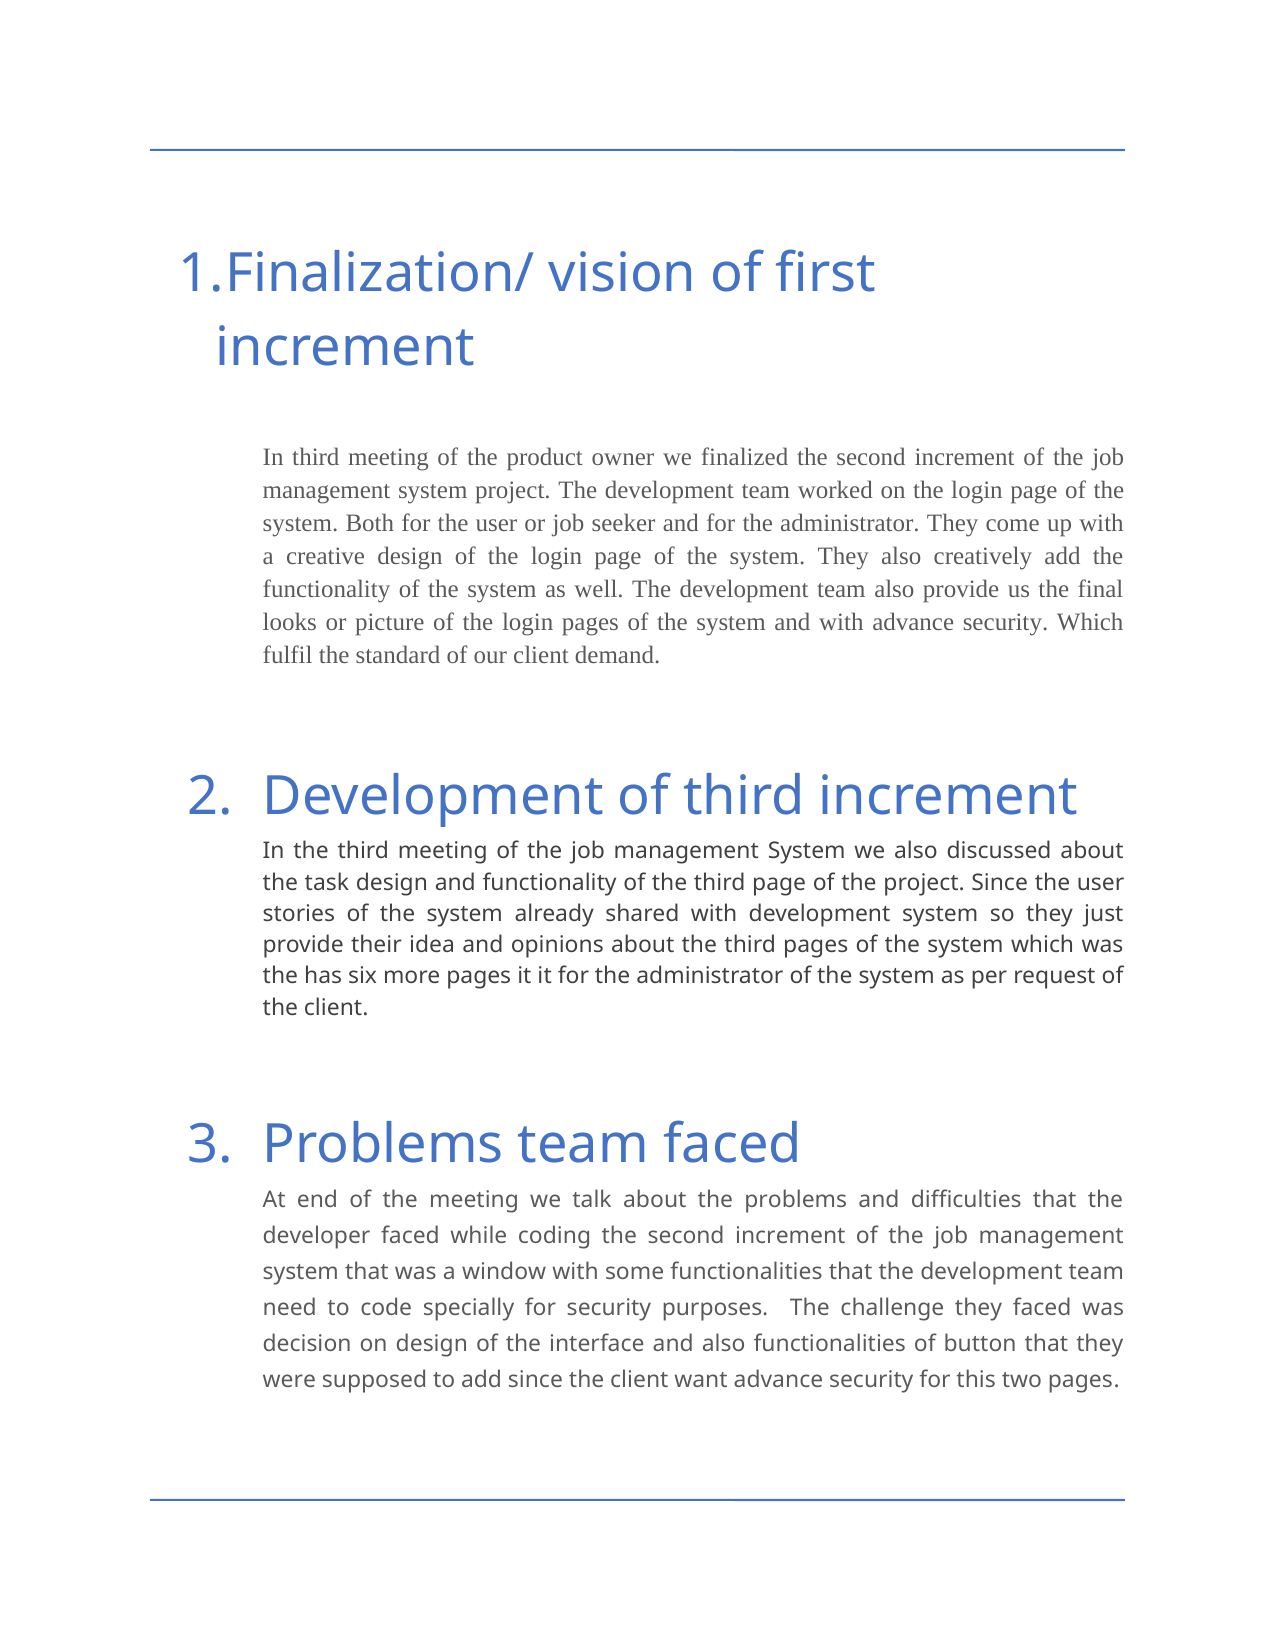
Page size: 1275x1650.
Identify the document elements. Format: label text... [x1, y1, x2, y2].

subtitle Finalization/ vision of first increment [178, 233, 1125, 381]
text At end of the meeting we talk about the problems and difficulties that the developer faced while coding the second increment of the job management system that was a window with some functionalities that the development team need to code specially for security purposes. The challenge they faced was decision on design of the interface and also functionalities of button that they were supposed to add since the client want advance security for this two pages. [262, 1183, 1125, 1394]
text In third meeting of the product owner we finalized the second increment of the job management system project. The development team worked on the login page of the system. Both for the user or job seeker and for the administrator. They come up with a creative design of the login page of the system. They also creatively add the functionality of the system as well. The development team also provide us the final looks or picture of the login pages of the system and with advance security. Which fulfil the standard of our client demand. [262, 442, 1125, 669]
list In the third meeting of the job management System we also discussed about the task design and functionality of the third page of the project. Since the user stories of the system already shared with development system so they just provide their idea and opinions about the third pages of the system which was the has six more pages it it for the administrator of the system as per request of the client. [262, 834, 1125, 1022]
subtitle Development of third increment [187, 756, 1125, 830]
subtitle Problems team faced [187, 1105, 1125, 1179]
